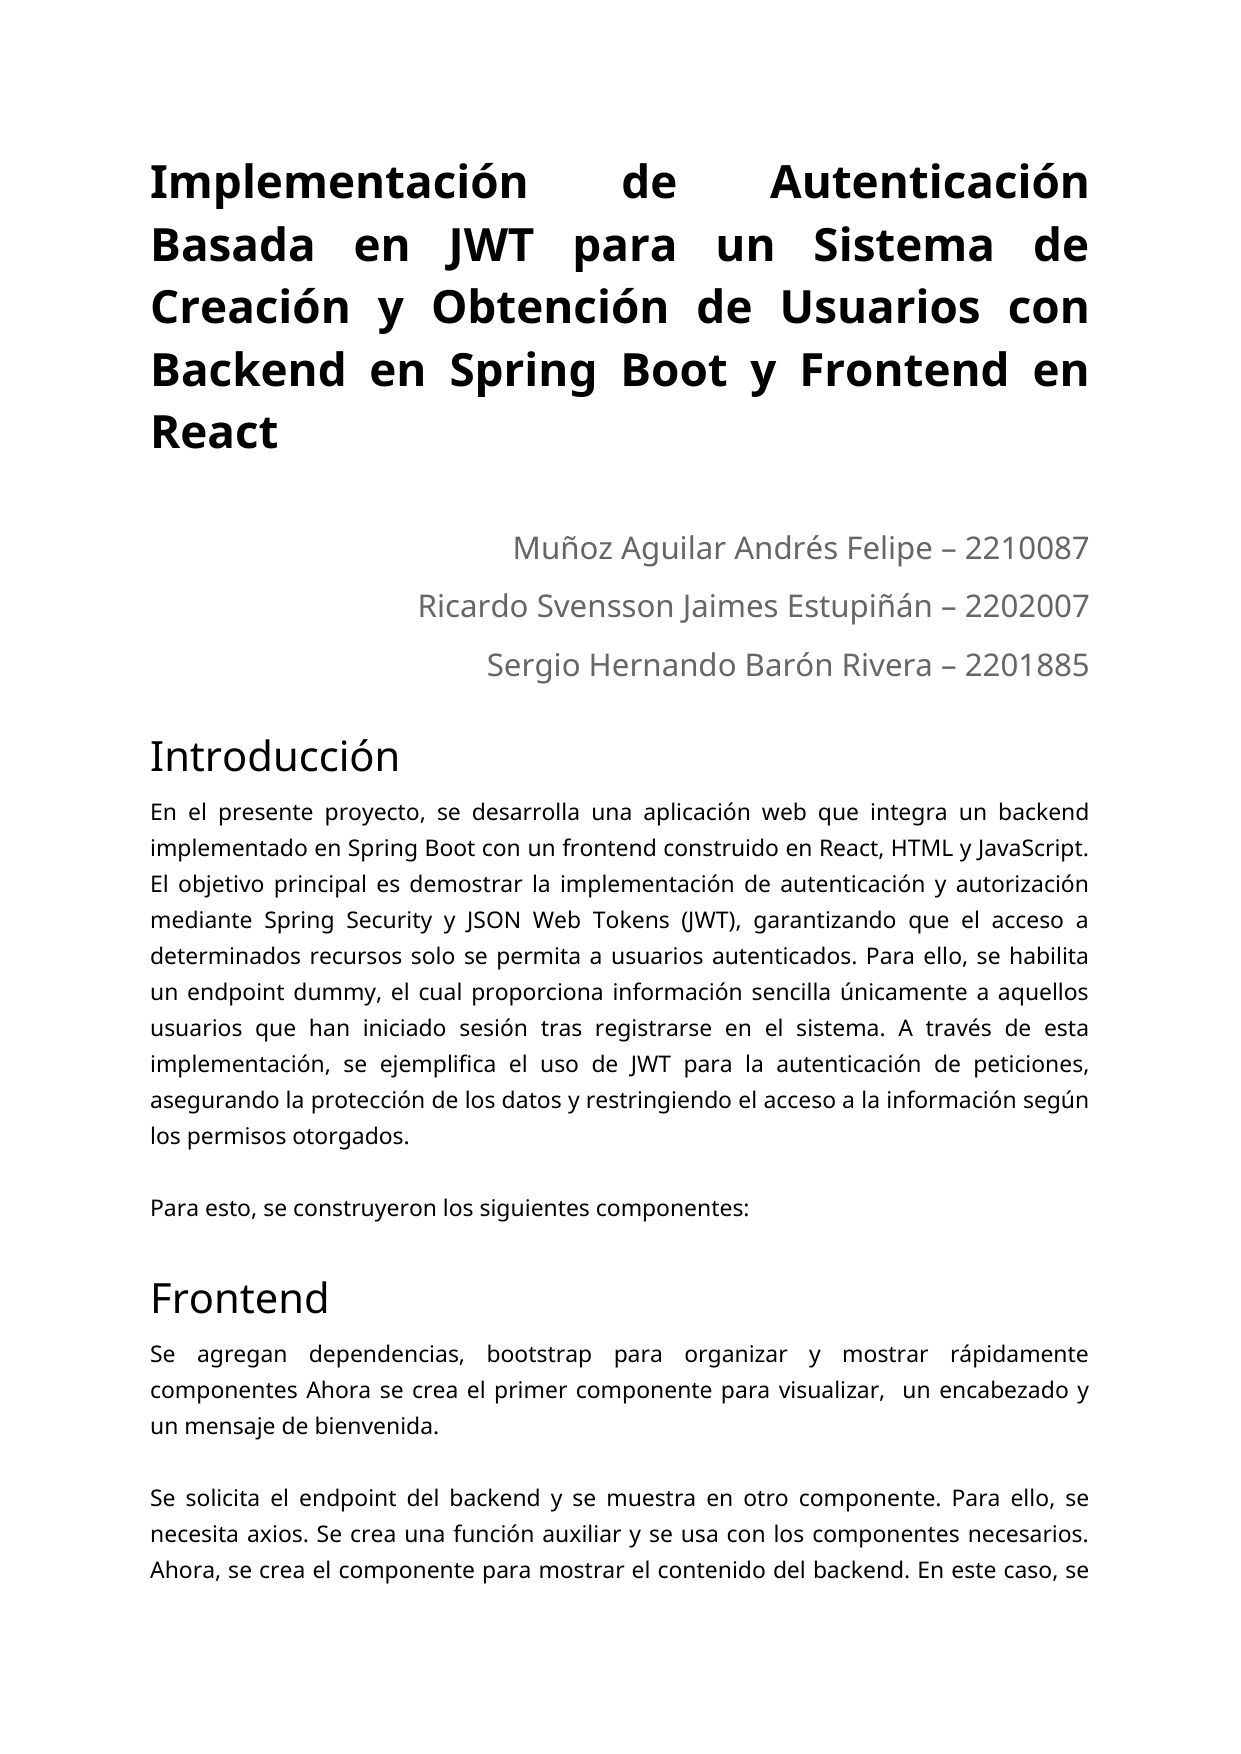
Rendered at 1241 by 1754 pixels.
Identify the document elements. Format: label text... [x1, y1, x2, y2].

subtitle Muñoz Aguilar Andrés Felipe – 2210087 [150, 526, 1090, 569]
text Para esto, se construyeron los siguientes componentes: [150, 1191, 1090, 1223]
text En el presente proyecto, se desarrolla una aplicación web que integra un backend implementado en Spring Boot con un frontend construido en React, HTML y JavaScript. El objetivo principal es demostrar la implementación de autenticación y autorización mediante Spring Security y JSON Web Tokens (JWT), garantizando que el acceso a determinados recursos solo se permita a usuarios autenticados. Para ello, se habilita un endpoint dummy, el cual proporciona información sencilla únicamente a aquellos usuarios que han iniciado sesión tras registrarse en el sistema. A través de esta implementación, se ejemplifica el uso de JWT para la autenticación de peticiones, asegurando la protección de los datos y restringiendo el acceso a la información según los permisos otorgados. [150, 796, 1090, 1151]
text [150, 1482, 1090, 1585]
title Implementación de Autenticación Basada en JWT para un Sistema de Creación y Obtención de Usuarios con Backend en Spring Boot y Frontend en React [150, 150, 1090, 462]
subtitle Frontend [150, 1269, 1090, 1326]
subtitle Sergio Hernando Barón Rivera – 2201885 [150, 643, 1090, 685]
subtitle Introducción [150, 727, 1090, 784]
text Se agregan dependencias, bootstrap para organizar y mostrar rápidamente componentes Ahora se crea el primer componente para visualizar, un encabezado y un mensaje de bienvenida. [150, 1338, 1090, 1441]
subtitle Ricardo Svensson Jaimes Estupiñán – 2202007 [150, 584, 1090, 627]
